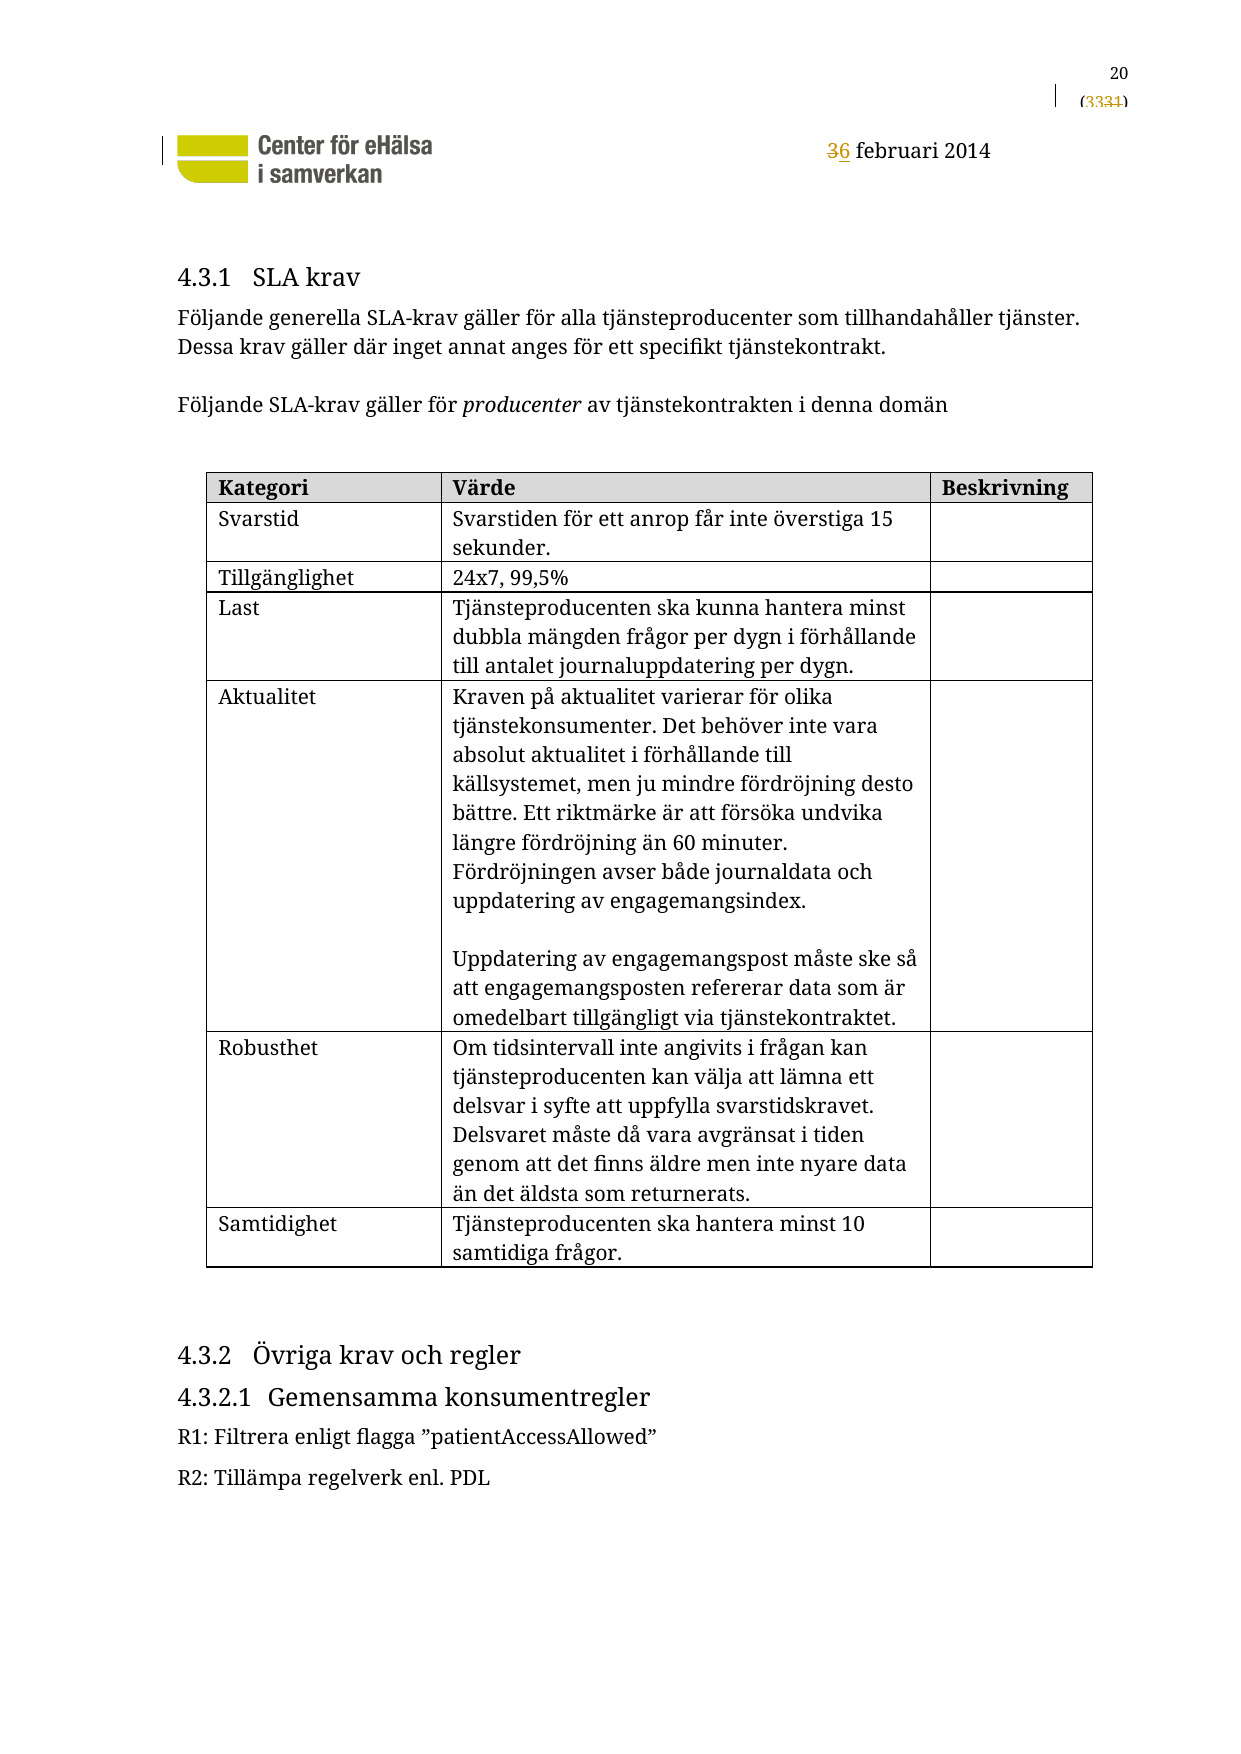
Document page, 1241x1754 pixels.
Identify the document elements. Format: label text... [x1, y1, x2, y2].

table_cell Svarstid [207, 503, 441, 561]
table_cell [931, 503, 1092, 561]
table_cell Tjänsteproducenten ska hantera minst 10 samtidiga frågor. [442, 1208, 930, 1266]
subtitle Övriga krav och regler [177, 1338, 1081, 1372]
table_cell Kraven på aktualitet varierar för olika tjänstekonsumenter. Det behöver inte vara absolut aktualitet i förhållande till källsystemet, men ju mindre fördröjning desto bättre. Ett riktmärke är att försöka undvika längre fördröjning än 60 minuter. Fördröjningen avser både journaldata och uppdatering av engagemangsindex. Uppdatering av engagemangspost måste ske så att engagemangsposten refererar data som är omedelbart tillgängligt via tjänstekontraktet. [442, 681, 930, 1031]
table_cell [931, 562, 1092, 591]
table_cell Svarstiden för ett anrop får inte överstiga 15 sekunder. [442, 503, 930, 561]
table_cell 24x7, 99,5% [442, 562, 930, 591]
text Följande SLA-krav gäller för producenter av tjänstekontrakten i denna domän [177, 390, 1081, 418]
table_header Kategori [207, 473, 441, 502]
table_cell Tillgänglighet [207, 562, 441, 591]
table_cell Last [207, 593, 441, 680]
table_cell Samtidighet [207, 1208, 441, 1266]
table_cell [931, 1208, 1092, 1266]
table_cell Om tidsintervall inte angivits i frågan kan tjänsteproducenten kan välja att lämna ett delsvar i syfte att uppfylla svarstidskravet. Delsvaret måste då vara avgränsat i tiden genom att det finns äldre men inte nyare data än det äldsta som returnerats. [442, 1032, 930, 1207]
text R2: Tillämpa regelverk enl. PDL [177, 1463, 1068, 1492]
table_cell Robusthet [207, 1032, 441, 1207]
table_cell Tjänsteproducenten ska kunna hantera minst dubbla mängden frågor per dygn i förhållande till antalet journaluppdatering per dygn. [442, 593, 930, 680]
table_cell Aktualitet [207, 681, 441, 1031]
subtitle Gemensamma konsumentregler [177, 1380, 1081, 1414]
table_cell [931, 681, 1092, 1031]
table_cell [931, 1032, 1092, 1207]
text Följande generella SLA-krav gäller för alla tjänsteproducenter som tillhandahåller tjänster. Dessa krav gäller där inget annat anges för ett specifikt tjänstekontrakt. [177, 302, 1081, 361]
table_header Värde [442, 473, 930, 502]
subtitle SLA krav [177, 260, 1081, 294]
table_cell [931, 593, 1092, 680]
text R1: Filtrera enligt flagga ”patientAccessAllowed” [177, 1422, 1068, 1451]
table_header Beskrivning [931, 473, 1092, 502]
picture [177, 135, 432, 183]
